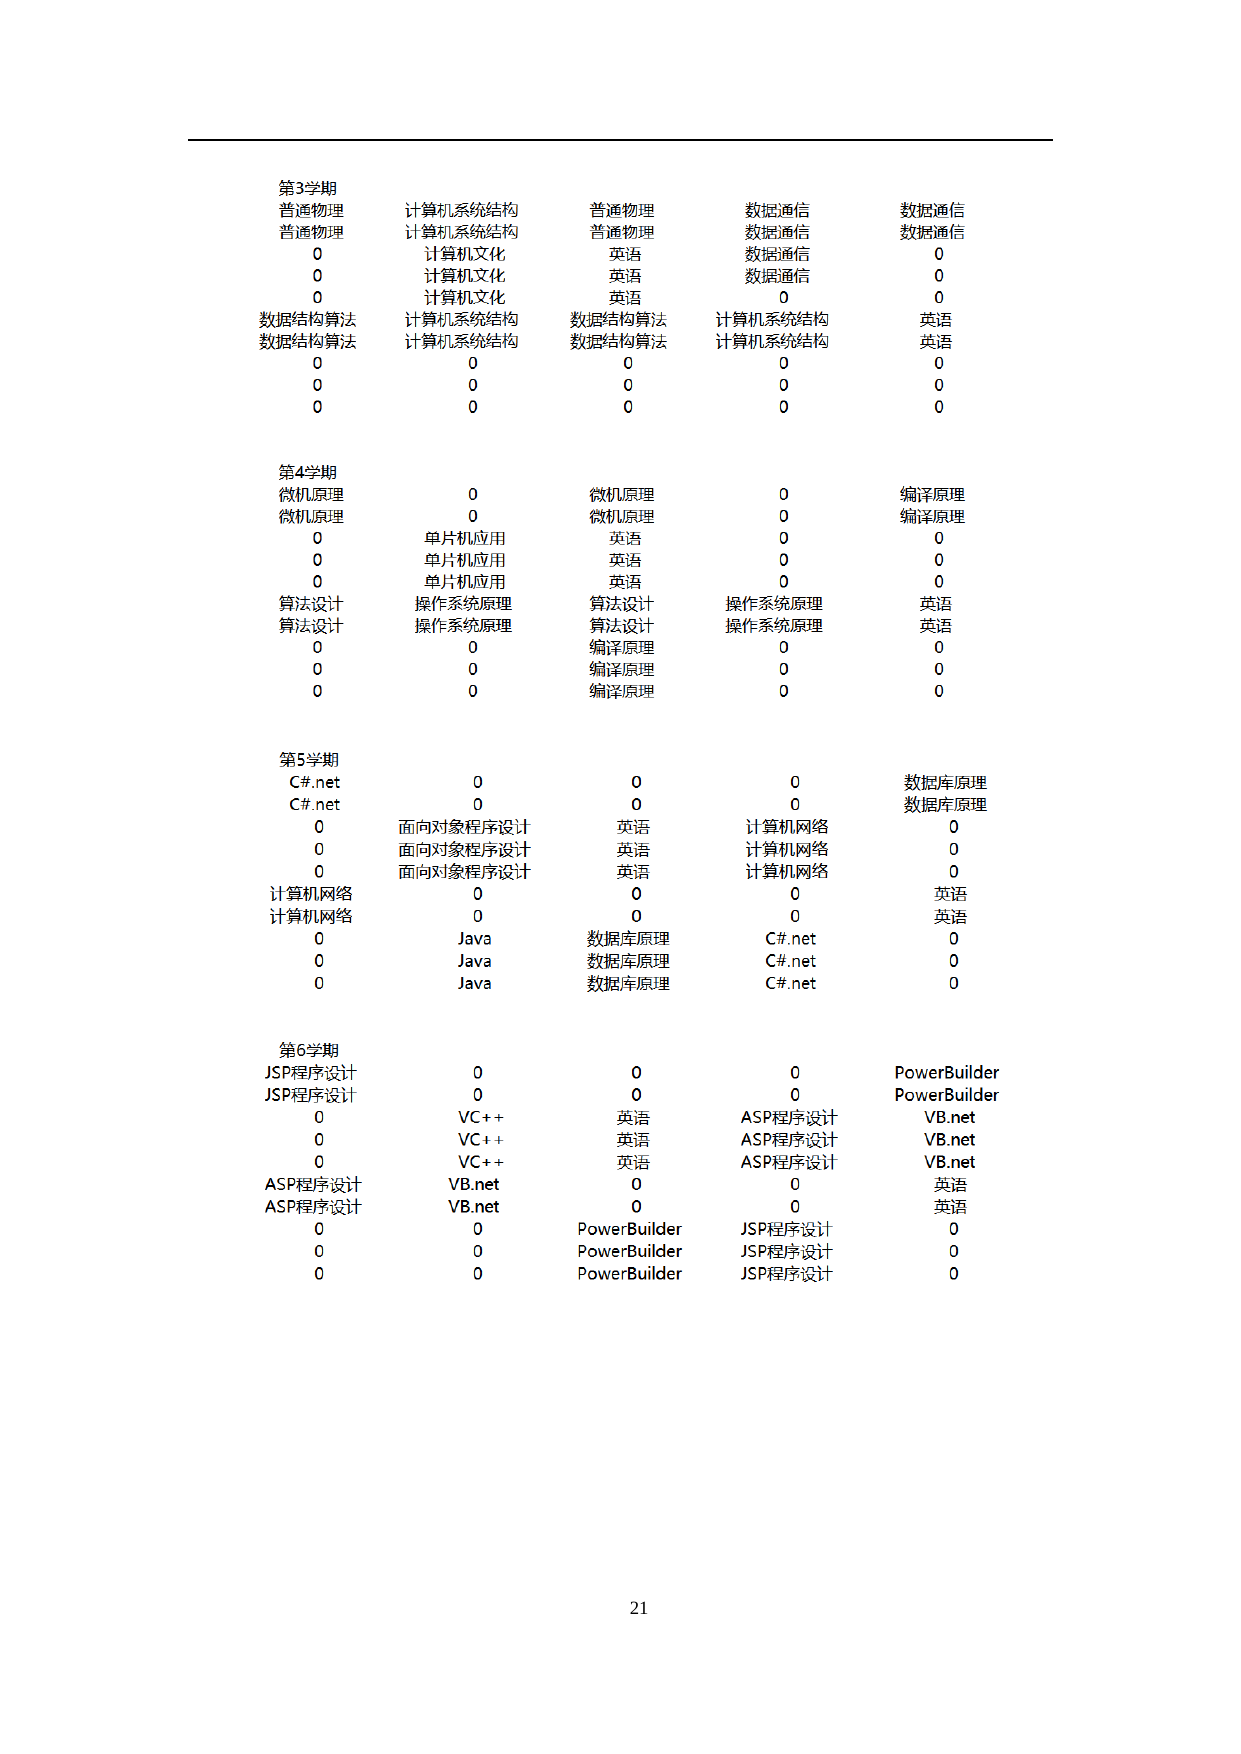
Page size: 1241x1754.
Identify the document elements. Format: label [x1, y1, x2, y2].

picture [237, 738, 1103, 1318]
picture [237, 158, 1103, 732]
